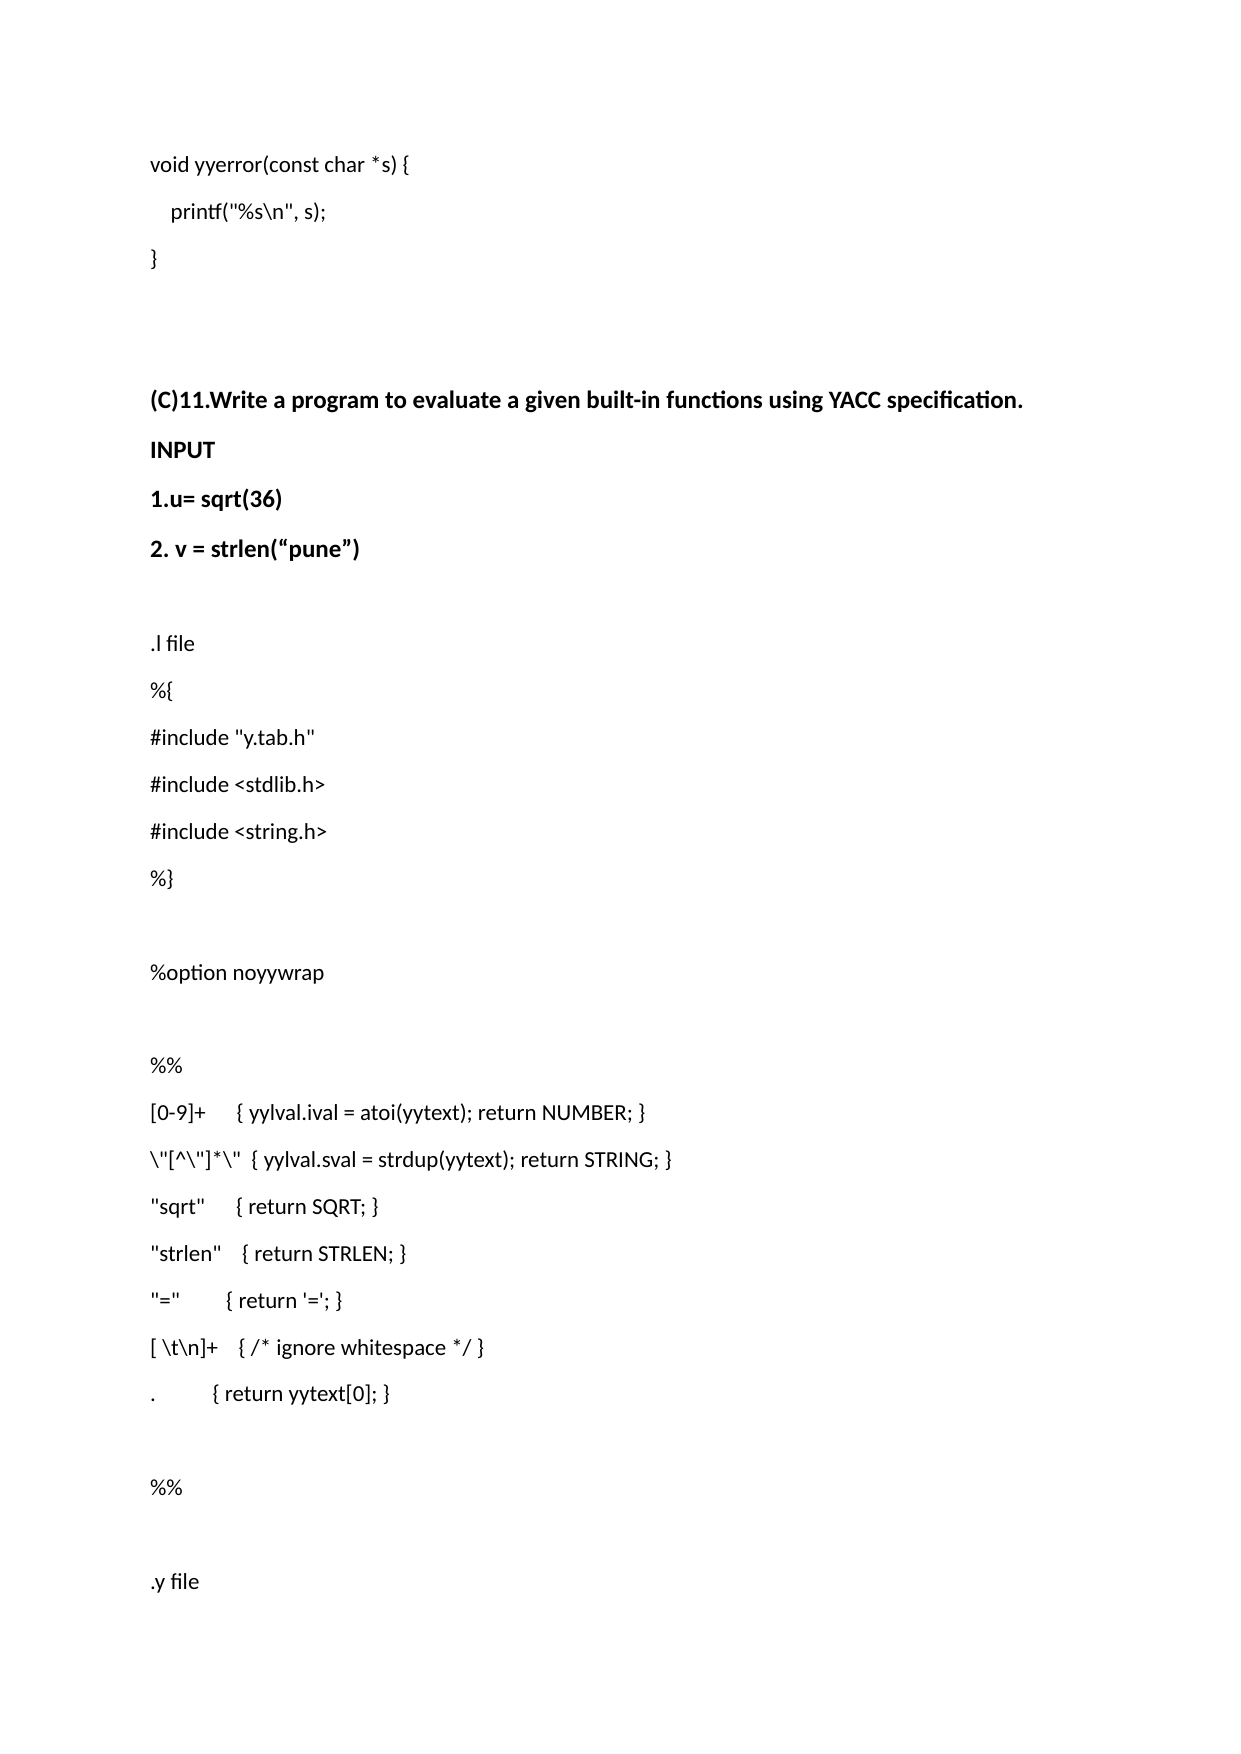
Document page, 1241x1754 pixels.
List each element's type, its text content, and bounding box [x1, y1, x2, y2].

text "strlen" { return STRLEN; } [150, 1239, 1090, 1267]
text 1.u= sqrt(36) [150, 483, 1090, 514]
text . { return yytext[0]; } [150, 1379, 1090, 1408]
text .y file [150, 1567, 1090, 1595]
text #include <stdlib.h> [150, 770, 1090, 798]
text %{ [150, 676, 1090, 704]
text %% [150, 1473, 1090, 1501]
text %% [150, 1051, 1090, 1079]
text %} [150, 864, 1090, 892]
text } [150, 244, 1090, 272]
text printf("%s\n", s); [150, 197, 1090, 225]
text (C)11.Write a program to evaluate a given built-in functions using YACC specification. [150, 384, 1090, 415]
text #include "y.tab.h" [150, 723, 1090, 751]
text 2. v = strlen(“pune”) [150, 533, 1090, 564]
text %option noyywrap [150, 958, 1090, 986]
text INPUT [150, 434, 1090, 464]
text [ \t\n]+ { /* ignore whitespace */ } [150, 1333, 1090, 1361]
text .l file [150, 629, 1090, 658]
text [0-9]+ { yylval.ival = atoi(yytext); return NUMBER; } [150, 1098, 1090, 1126]
text \"[^\"]*\" { yylval.sval = strdup(yytext); return STRING; } [150, 1145, 1090, 1173]
text void yyerror(const char *s) { [150, 150, 1090, 178]
text "=" { return '='; } [150, 1286, 1090, 1314]
text "sqrt" { return SQRT; } [150, 1192, 1090, 1220]
text #include <string.h> [150, 817, 1090, 845]
